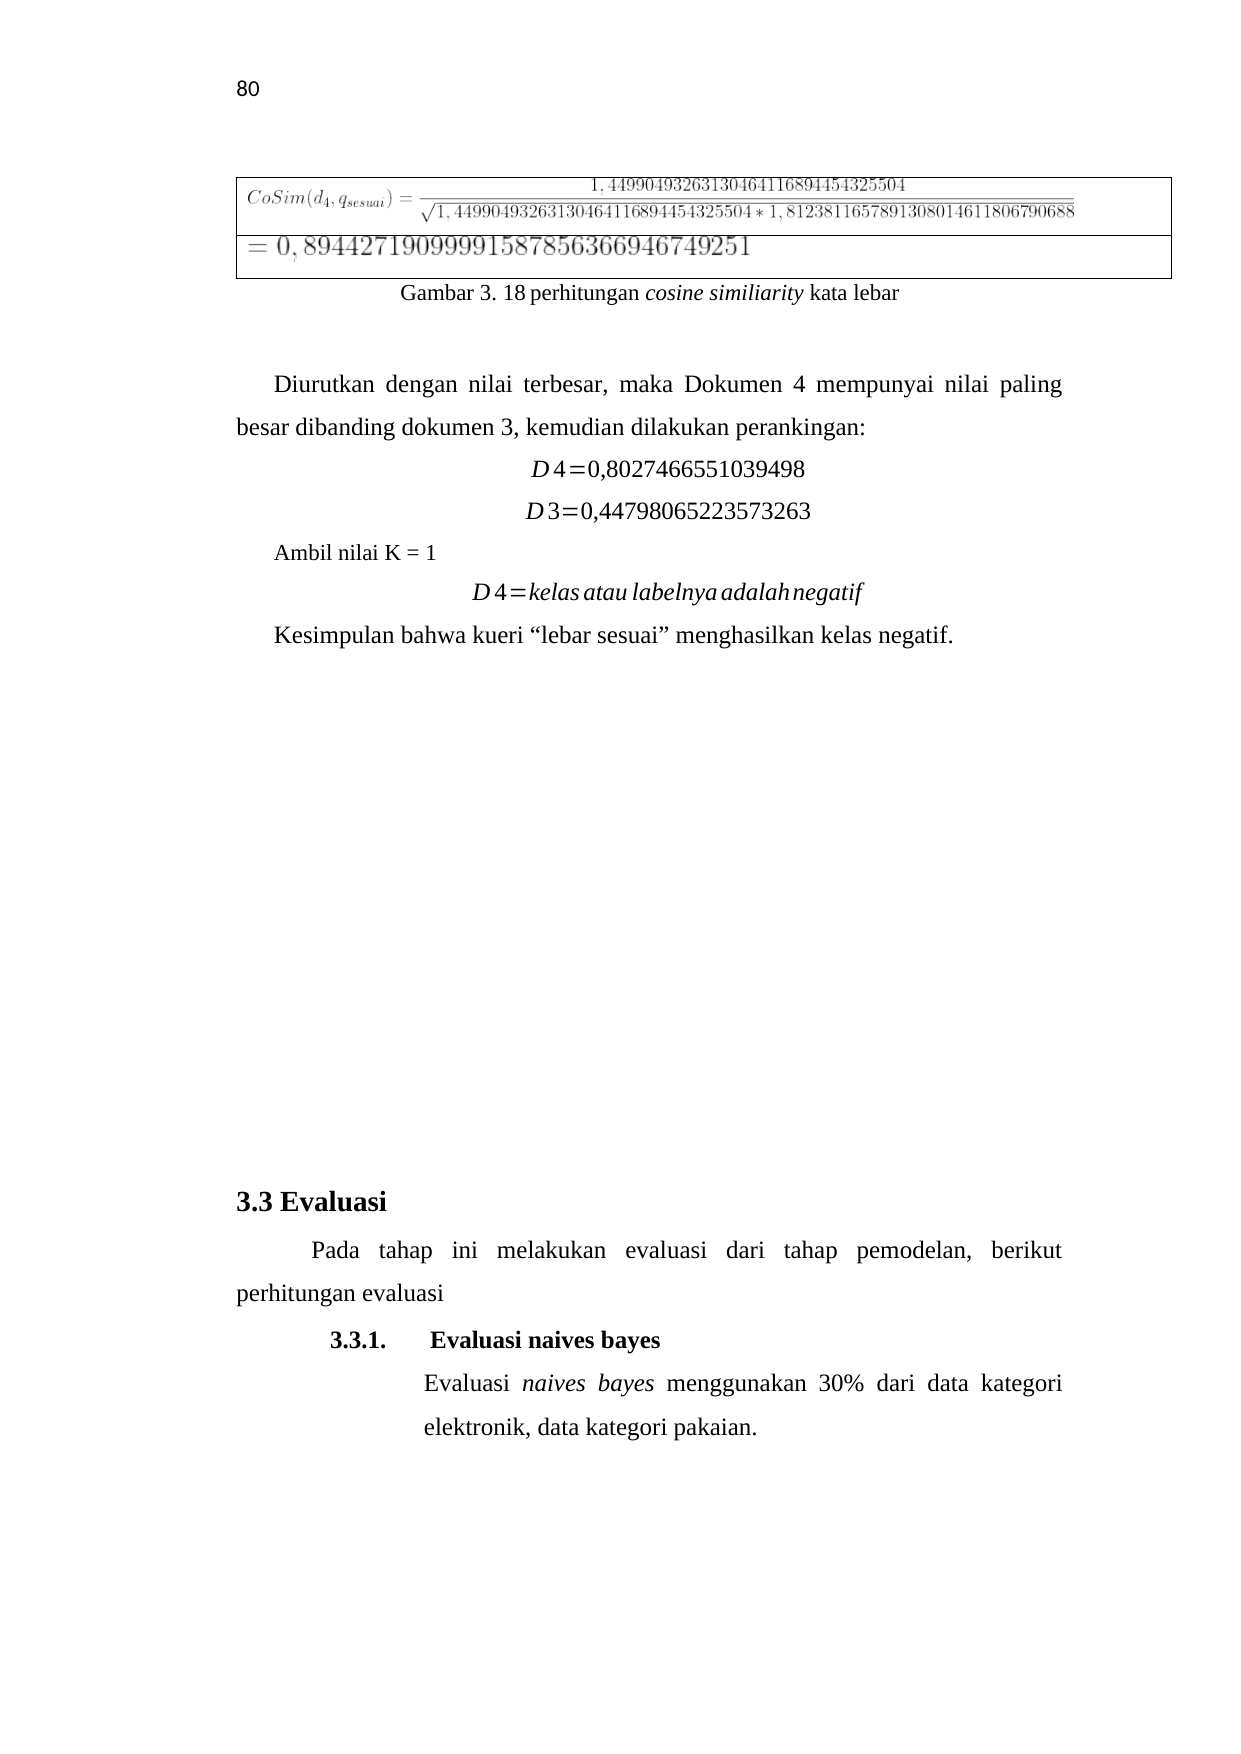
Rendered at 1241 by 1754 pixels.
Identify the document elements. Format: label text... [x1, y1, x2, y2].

subtitle 3.3 Evaluasi [236, 1184, 1063, 1218]
text Evaluasi naives bayes menggunakan 30% dari data kategori elektronik, data kategori pakaian. [424, 1368, 1063, 1440]
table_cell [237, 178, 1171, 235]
text Ambil nilai K = 1 [236, 539, 1063, 565]
picture [247, 236, 750, 262]
text Pada tahap ini melakukan evaluasi dari tahap pemodelan, berikut perhitungan evaluasi [236, 1235, 1063, 1307]
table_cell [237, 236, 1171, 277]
subtitle Evaluasi naives bayes [330, 1325, 1063, 1354]
picture [247, 178, 1075, 223]
text Diurutkan dengan nilai terbesar, maka Dokumen 4 mempunyai nilai paling besar dibanding dokumen 3, kemudian dilakukan perankingan: [236, 369, 1063, 441]
text Kesimpulan bahwa kueri “lebar sesuai” menghasilkan kelas negatif. [236, 621, 1063, 649]
text Gambar 3. 18 perhitungan cosine similiarity kata lebar [236, 279, 1063, 305]
